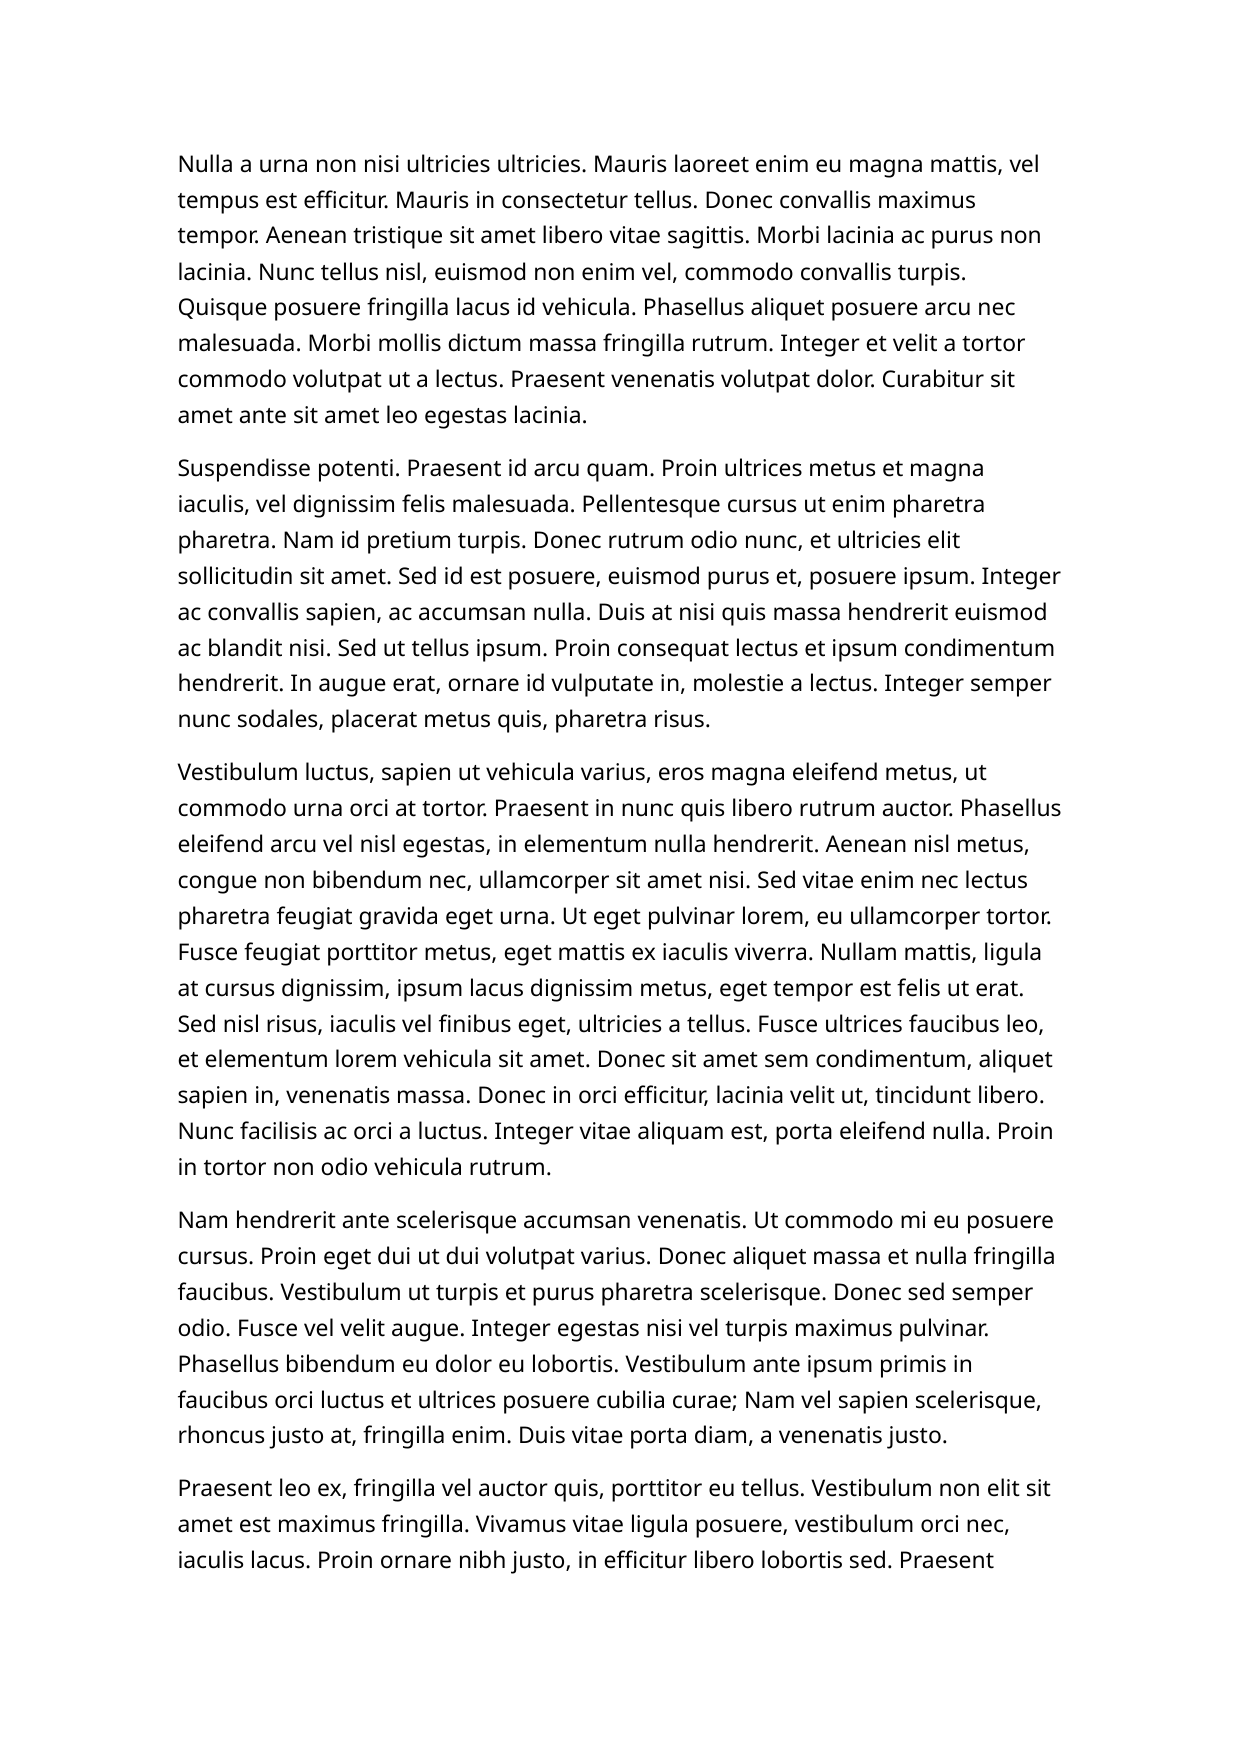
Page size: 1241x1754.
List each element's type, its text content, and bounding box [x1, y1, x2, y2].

text Nam hendrerit ante scelerisque accumsan venenatis. Ut commodo mi eu posuere cursus. Proin eget dui ut dui volutpat varius. Donec aliquet massa et nulla fringilla faucibus. Vestibulum ut turpis et purus pharetra scelerisque. Donec sed semper odio. Fusce vel velit augue. Integer egestas nisi vel turpis maximus pulvinar. Phasellus bibendum eu dolor eu lobortis. Vestibulum ante ipsum primis in faucibus orci luctus et ultrices posuere cubilia curae; Nam vel sapien scelerisque, rhoncus justo at, fringilla enim. Duis vitae porta diam, a venenatis justo. [177, 1204, 1063, 1451]
text Suspendisse potenti. Praesent id arcu quam. Proin ultrices metus et magna iaculis, vel dignissim felis malesuada. Pellentesque cursus ut enim pharetra pharetra. Nam id pretium turpis. Donec rutrum odio nunc, et ultricies elit sollicitudin sit amet. Sed id est posuere, euismod purus et, posuere ipsum. Integer ac convallis sapien, ac accumsan nulla. Duis at nisi quis massa hendrerit euismod ac blandit nisi. Sed ut tellus ipsum. Proin consequat lectus et ipsum condimentum hendrerit. In augue erat, ornare id vulputate in, molestie a lectus. Integer semper nunc sodales, placerat metus quis, pharetra risus. [177, 452, 1063, 734]
text Vestibulum luctus, sapien ut vehicula varius, eros magna eleifend metus, ut commodo urna orci at tortor. Praesent in nunc quis libero rutrum auctor. Phasellus eleifend arcu vel nisl egestas, in elementum nulla hendrerit. Aenean nisl metus, congue non bibendum nec, ullamcorper sit amet nisi. Sed vitae enim nec lectus pharetra feugiat gravida eget urna. Ut eget pulvinar lorem, eu ullamcorper tortor. Fusce feugiat porttitor metus, eget mattis ex iaculis viverra. Nullam mattis, ligula at cursus dignissim, ipsum lacus dignissim metus, eget tempor est felis ut erat. Sed nisl risus, iaculis vel finibus eget, ultricies a tellus. Fusce ultrices faucibus leo, et elementum lorem vehicula sit amet. Donec sit amet sem condimentum, aliquet sapien in, venenatis massa. Donec in orci efficitur, lacinia velit ut, tincidunt libero. Nunc facilisis ac orci a luctus. Integer vitae aliquam est, porta eleifend nulla. Proin in tortor non odio vehicula rutrum. [177, 756, 1063, 1182]
text Nulla a urna non nisi ultricies ultricies. Mauris laoreet enim eu magna mattis, vel tempus est efficitur. Mauris in consectetur tellus. Donec convallis maximus tempor. Aenean tristique sit amet libero vitae sagittis. Morbi lacinia ac purus non lacinia. Nunc tellus nisl, euismod non enim vel, commodo convallis turpis. Quisque posuere fringilla lacus id vehicula. Phasellus aliquet posuere arcu nec malesuada. Morbi mollis dictum massa fringilla rutrum. Integer et velit a tortor commodo volutpat ut a lectus. Praesent venenatis volutpat dolor. Curabitur sit amet ante sit amet leo egestas lacinia. [177, 148, 1063, 430]
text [177, 1472, 1063, 1575]
